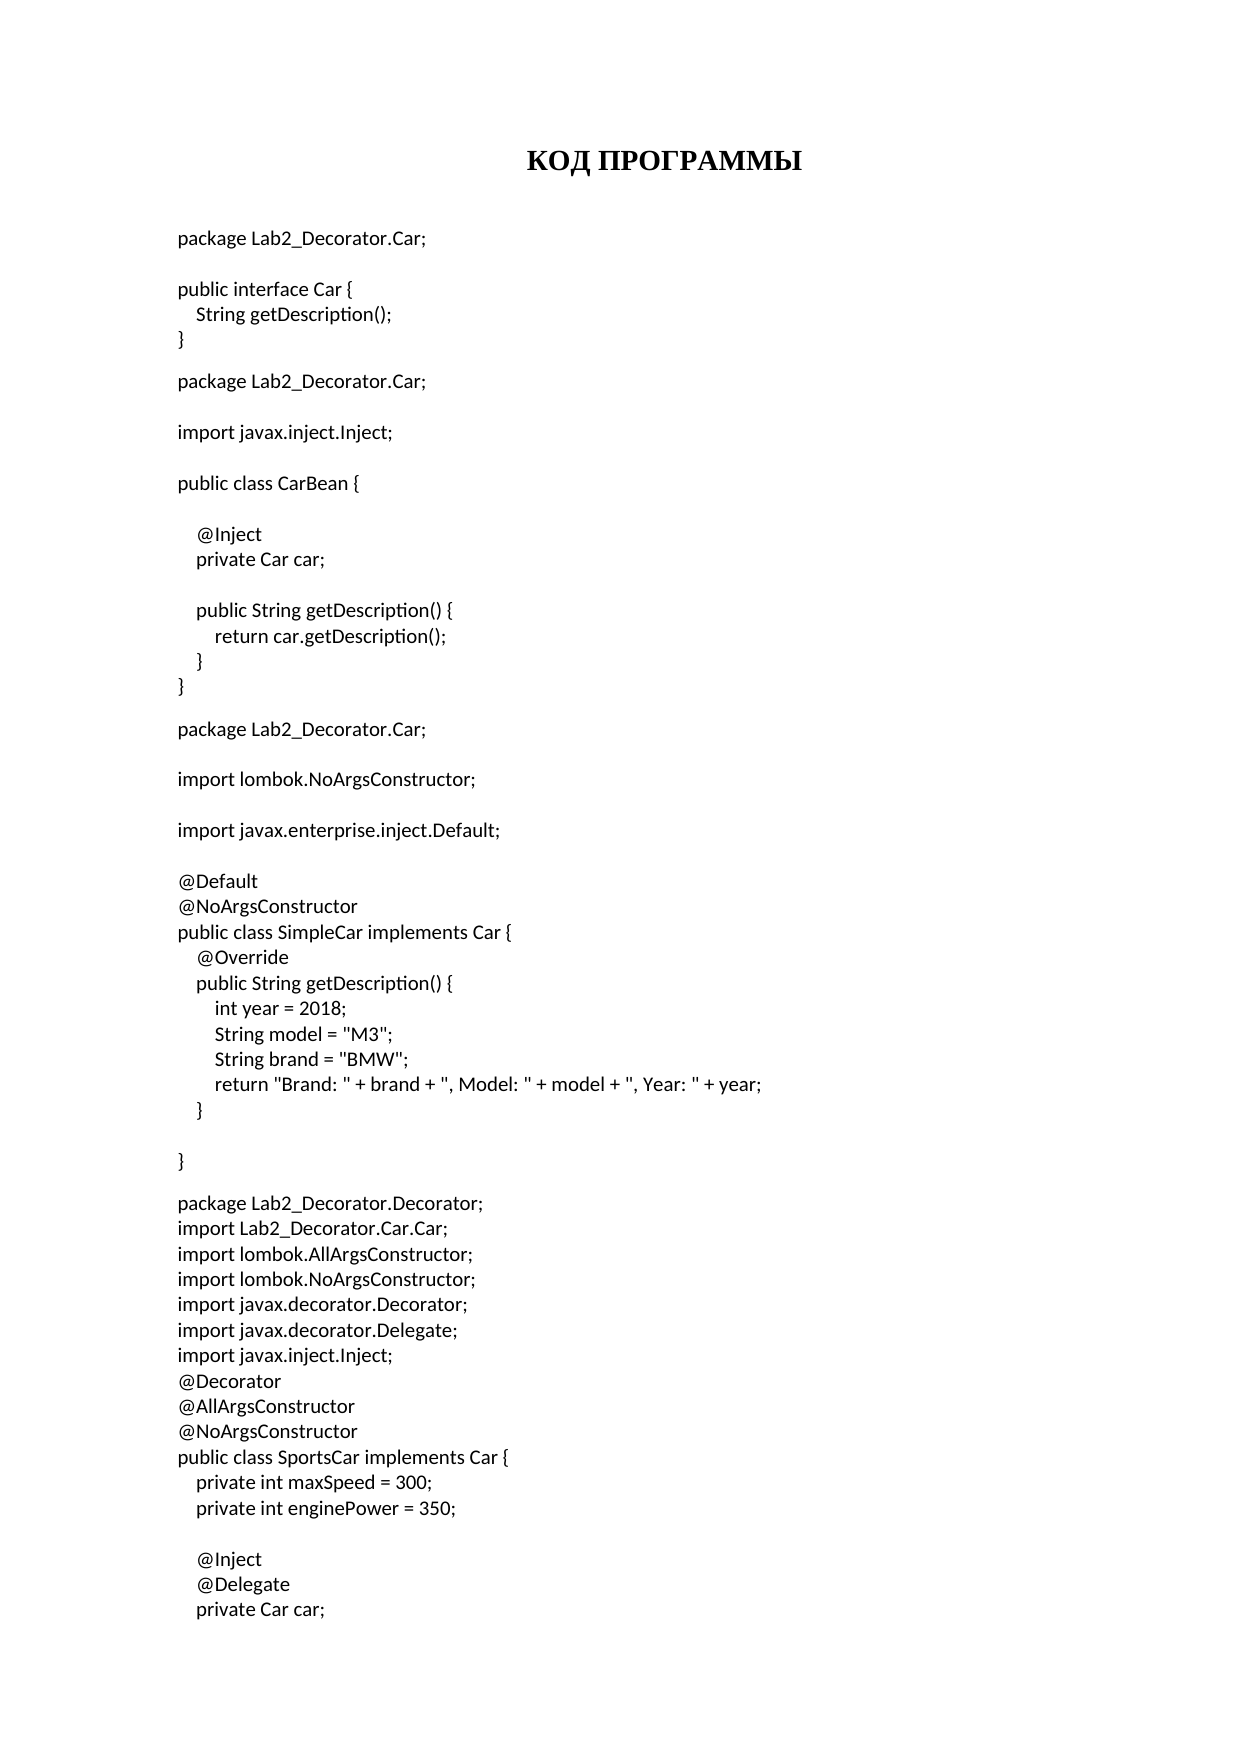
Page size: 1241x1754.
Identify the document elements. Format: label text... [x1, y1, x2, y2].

text package Lab2_Decorator.Car; public interface Car { String getDescription(); } [177, 225, 1152, 352]
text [177, 1190, 1152, 1622]
text package Lab2_Decorator.Car; import lombok.NoArgsConstructor; import javax.enterprise.inject.Default; @Default @NoArgsConstructor public class SimpleCar implements Car { @Override public String getDescription() { int year = 2018; String model = "M3"; String brand = "BMW"; return "Brand: " + brand + ", Model: " + model + ", Year: " + year; } } [177, 716, 1152, 1173]
subtitle КОД ПРОГРАММЫ [177, 143, 1152, 177]
text package Lab2_Decorator.Car; import javax.inject.Inject; public class CarBean { @Inject private Car car; public String getDescription() { return car.getDescription(); } } [177, 369, 1152, 699]
